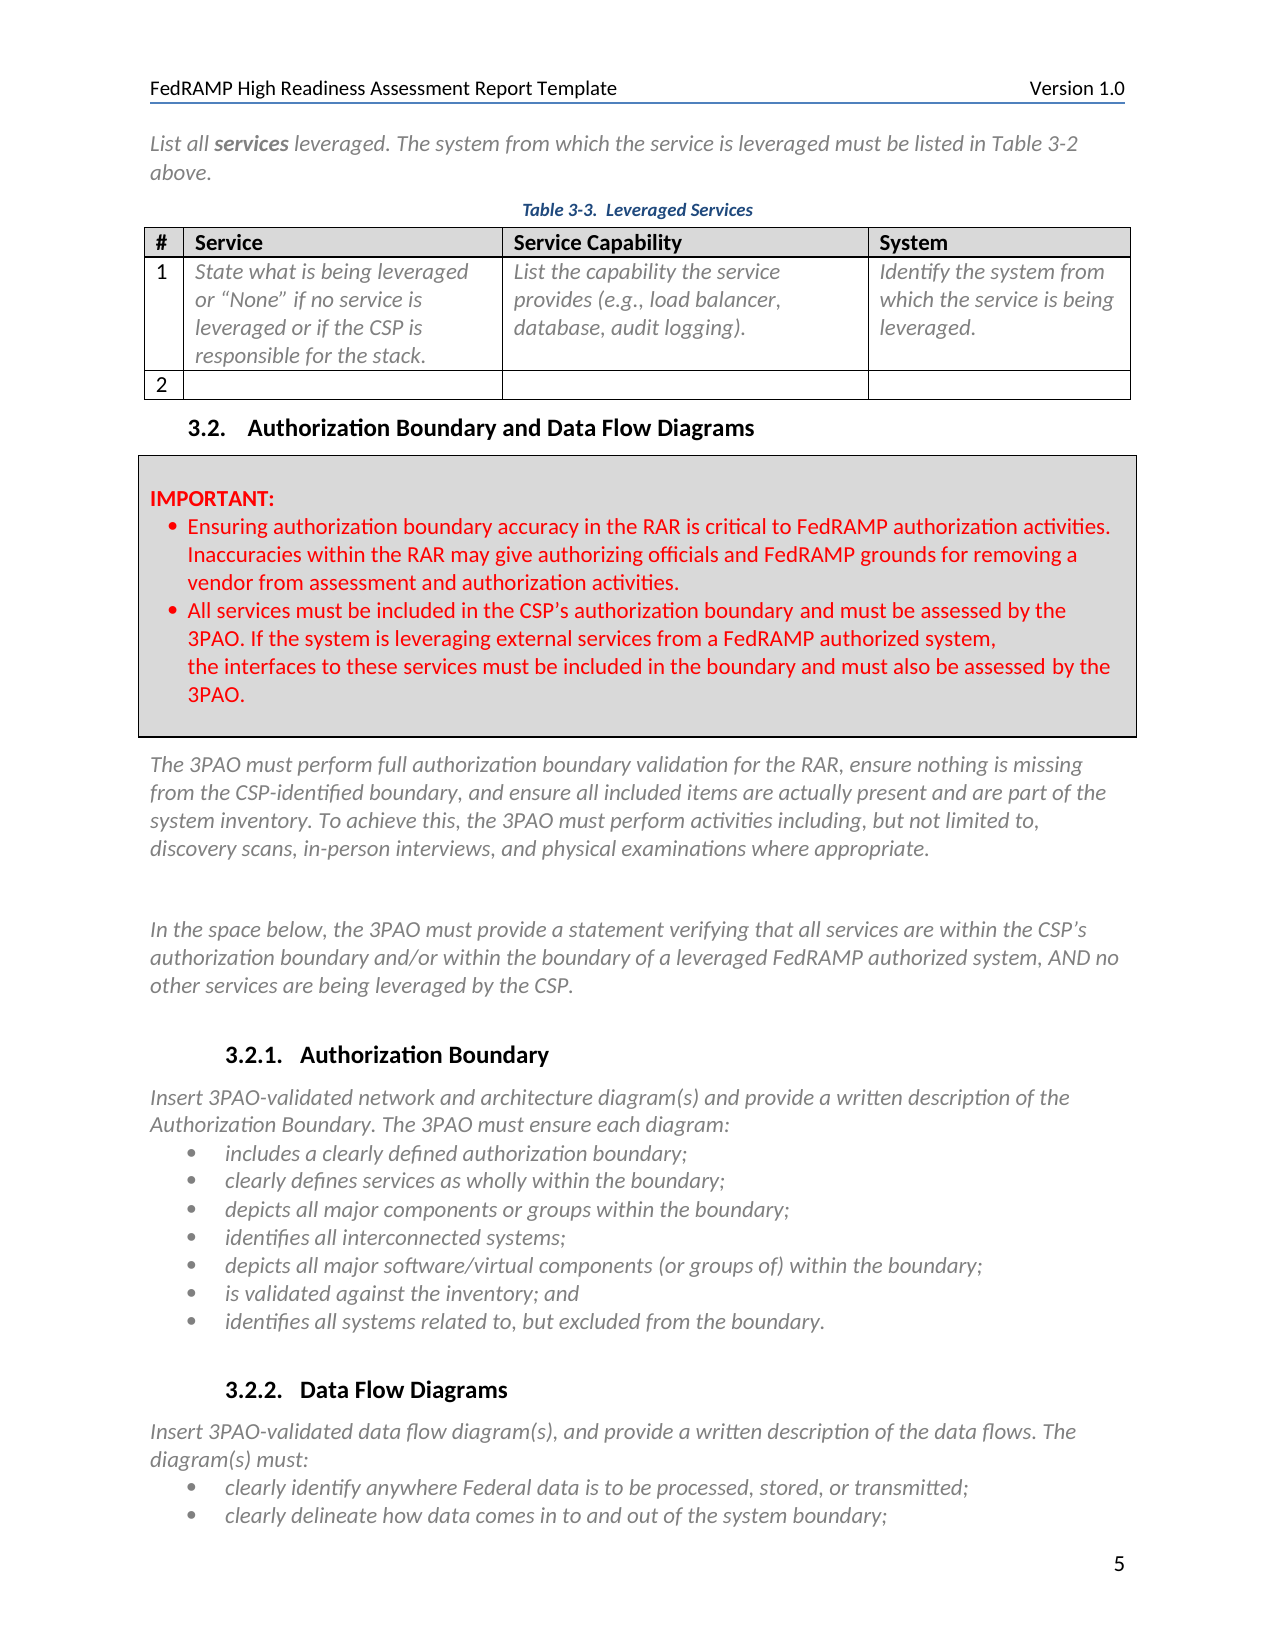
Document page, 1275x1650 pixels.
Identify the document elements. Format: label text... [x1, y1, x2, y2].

list identifies all interconnected systems; [187, 1223, 1125, 1251]
table_cell State what is being leveraged or “None” if no service is leveraged or if the CSP is responsible for the stack. [184, 258, 502, 369]
table_header System [869, 228, 1130, 256]
list identifies all systems related to, but excluded from the boundary. [187, 1307, 1125, 1335]
table_cell 1 [145, 258, 183, 369]
text In the space below, the 3PAO must provide a statement verifying that all services are within the CSP’s authorization boundary and/or within the boundary of a leveraged FedRAMP authorized system, AND no other services are being leveraged by the CSP. [150, 915, 1125, 999]
table_header IMPORTANT: Ensuring authorization boundary accuracy in the RAR is critical to FedRAMP authorization activities. Inaccuracies within the RAR may give authorizing officials and FedRAMP grounds for removing a vendor from assessment and authorization activities. All services must be included in the CSP’s authorization boundary and must be assessed by the 3PAO. If the system is leveraging external services from a FedRAMP authorized system, the interfaces to these services must be included in the boundary and must also be assessed by the 3PAO. [139, 456, 1136, 736]
table_header # [145, 228, 183, 256]
list depicts all major software/virtual components (or groups of) within the boundary; [187, 1251, 1125, 1279]
list is validated against the inventory; and [187, 1279, 1125, 1307]
list clearly defines services as wholly within the boundary; [187, 1167, 1125, 1195]
text The 3PAO must perform full authorization boundary validation for the RAR, ensure nothing is missing from the CSP-identified boundary, and ensure all included items are actually present and are part of the system inventory. To achieve this, the 3PAO must perform activities including, but not limited to, discovery scans, in-person interviews, and physical examinations where appropriate. [150, 750, 1125, 862]
table_cell 2 [145, 371, 183, 398]
subtitle Authorization Boundary and Data Flow Diagrams [187, 412, 1125, 443]
text Insert 3PAO-validated data flow diagram(s), and provide a written description of the data flows. The diagram(s) must: [150, 1417, 1125, 1473]
list includes a clearly defined authorization boundary; [187, 1139, 1125, 1167]
table_cell Identify the system from which the service is being leveraged. [869, 258, 1130, 369]
table_cell [503, 371, 868, 398]
list clearly delineate how data comes in to and out of the system boundary; [187, 1501, 1125, 1529]
text Table 3-3. Leveraged Services [150, 198, 1125, 221]
text Insert 3PAO-validated network and architecture diagram(s) and provide a written description of the Authorization Boundary. The 3PAO must ensure each diagram: [150, 1083, 1125, 1139]
table_cell List the capability the service provides (e.g., load balancer, database, audit logging). [503, 258, 868, 369]
table_header Service Capability [503, 228, 868, 256]
list clearly identify anywhere Federal data is to be processed, stored, or transmitted; [187, 1473, 1125, 1501]
table_cell [184, 371, 502, 398]
list depicts all major components or groups within the boundary; [187, 1195, 1125, 1223]
subtitle Authorization Boundary [225, 1039, 1125, 1070]
table_header Service [184, 228, 502, 256]
subtitle Data Flow Diagrams [225, 1374, 1125, 1404]
text List all services leveraged. The system from which the service is leveraged must be listed in Table 3-2 above. [150, 129, 1125, 186]
table_cell [869, 371, 1130, 398]
